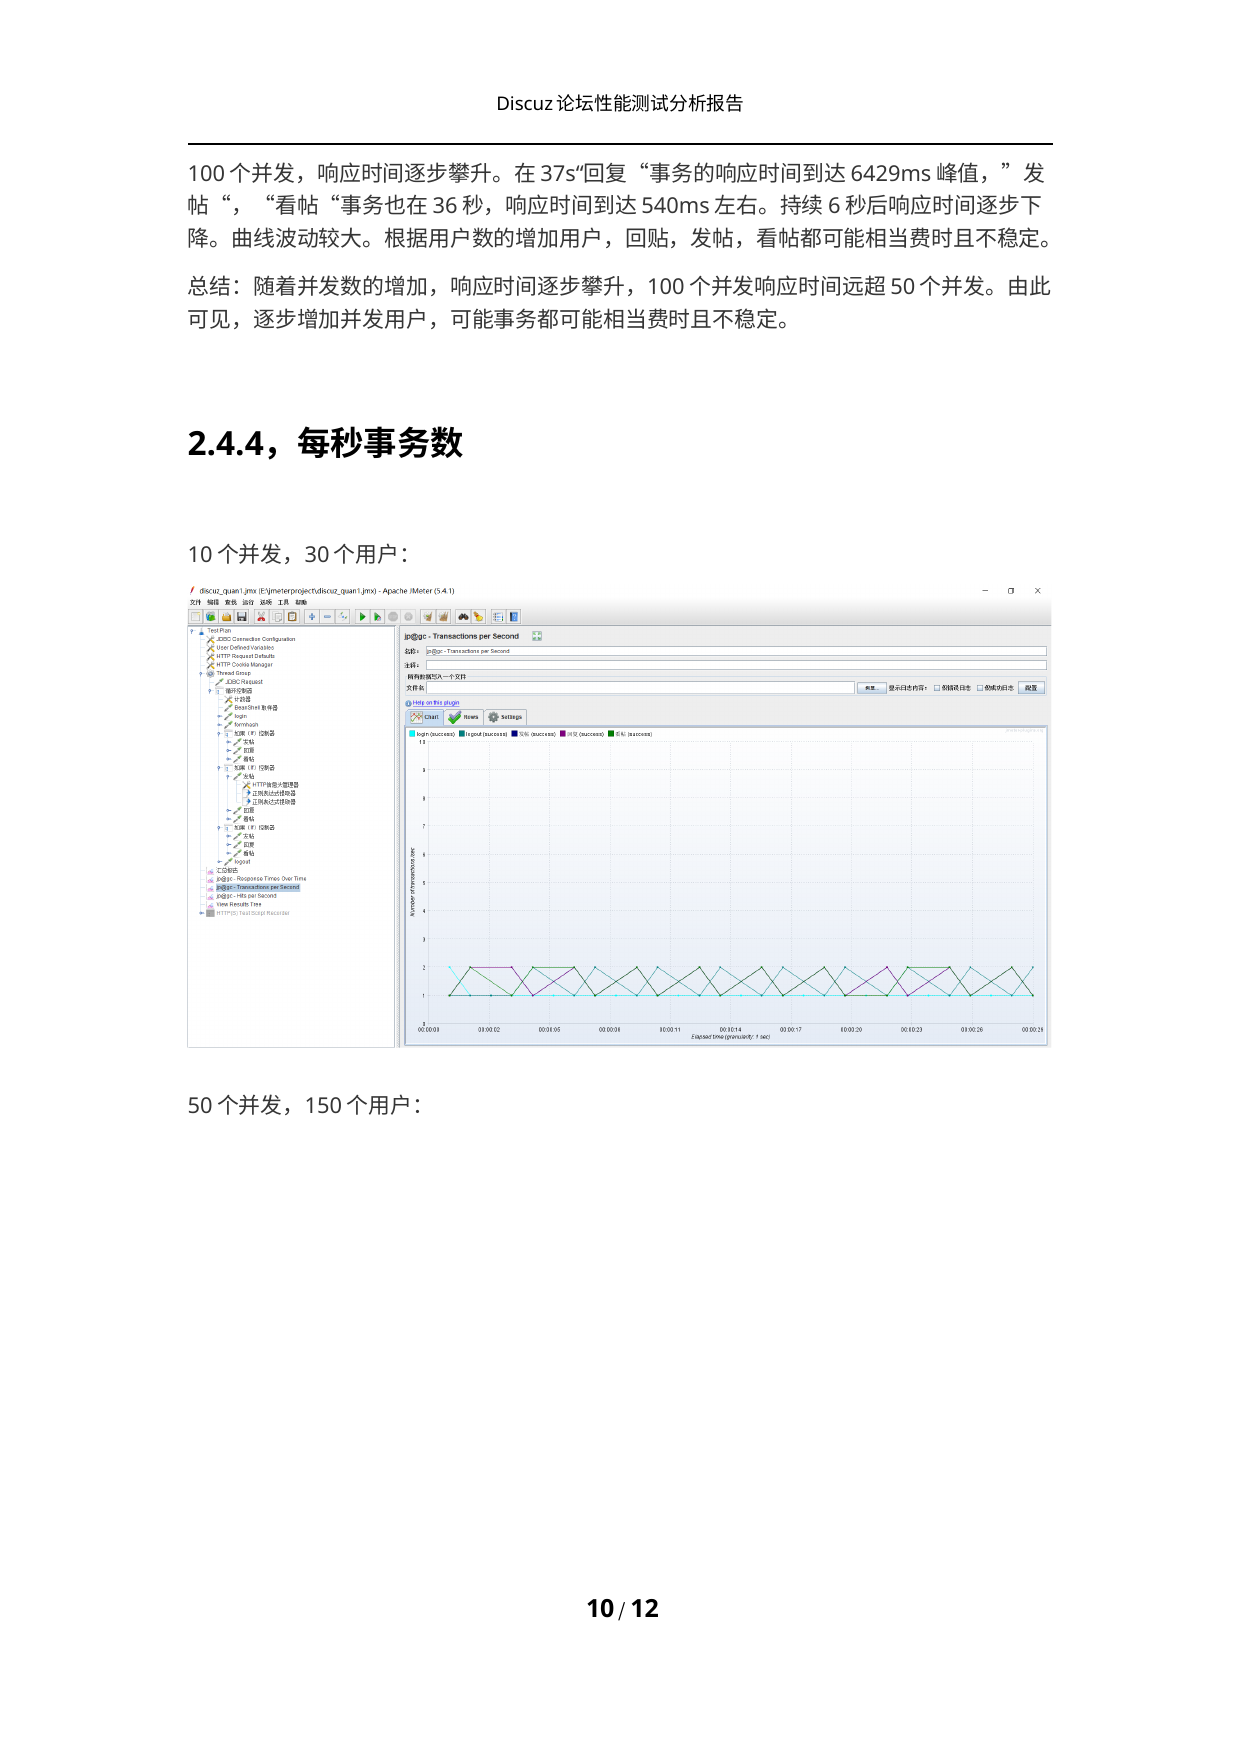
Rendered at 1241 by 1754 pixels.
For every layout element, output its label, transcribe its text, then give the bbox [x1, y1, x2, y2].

text 50个并发，150个用户： [187, 1087, 1053, 1120]
text 100个并发，响应时间逐步攀升。在37s“回复“事务的响应时间到达6429ms峰值，”发帖“，“看帖“事务也在36秒，响应时间到达540ms左右。持续6秒后响应时间逐步下降。曲线波动较大。根据用户数的增加用户，回贴，发帖，看帖都可能相当费时且不稳定。 [187, 156, 1053, 253]
picture [187, 584, 1052, 1048]
text 总结：随着并发数的增加，响应时间逐步攀升，100个并发响应时间远超50个并发。由此可见，逐步增加并发用户，可能事务都可能相当费时且不稳定。 [187, 269, 1053, 334]
text 10个并发，30个用户： [187, 536, 1053, 569]
subtitle 2.4.4，每秒事务数 [187, 409, 1053, 474]
